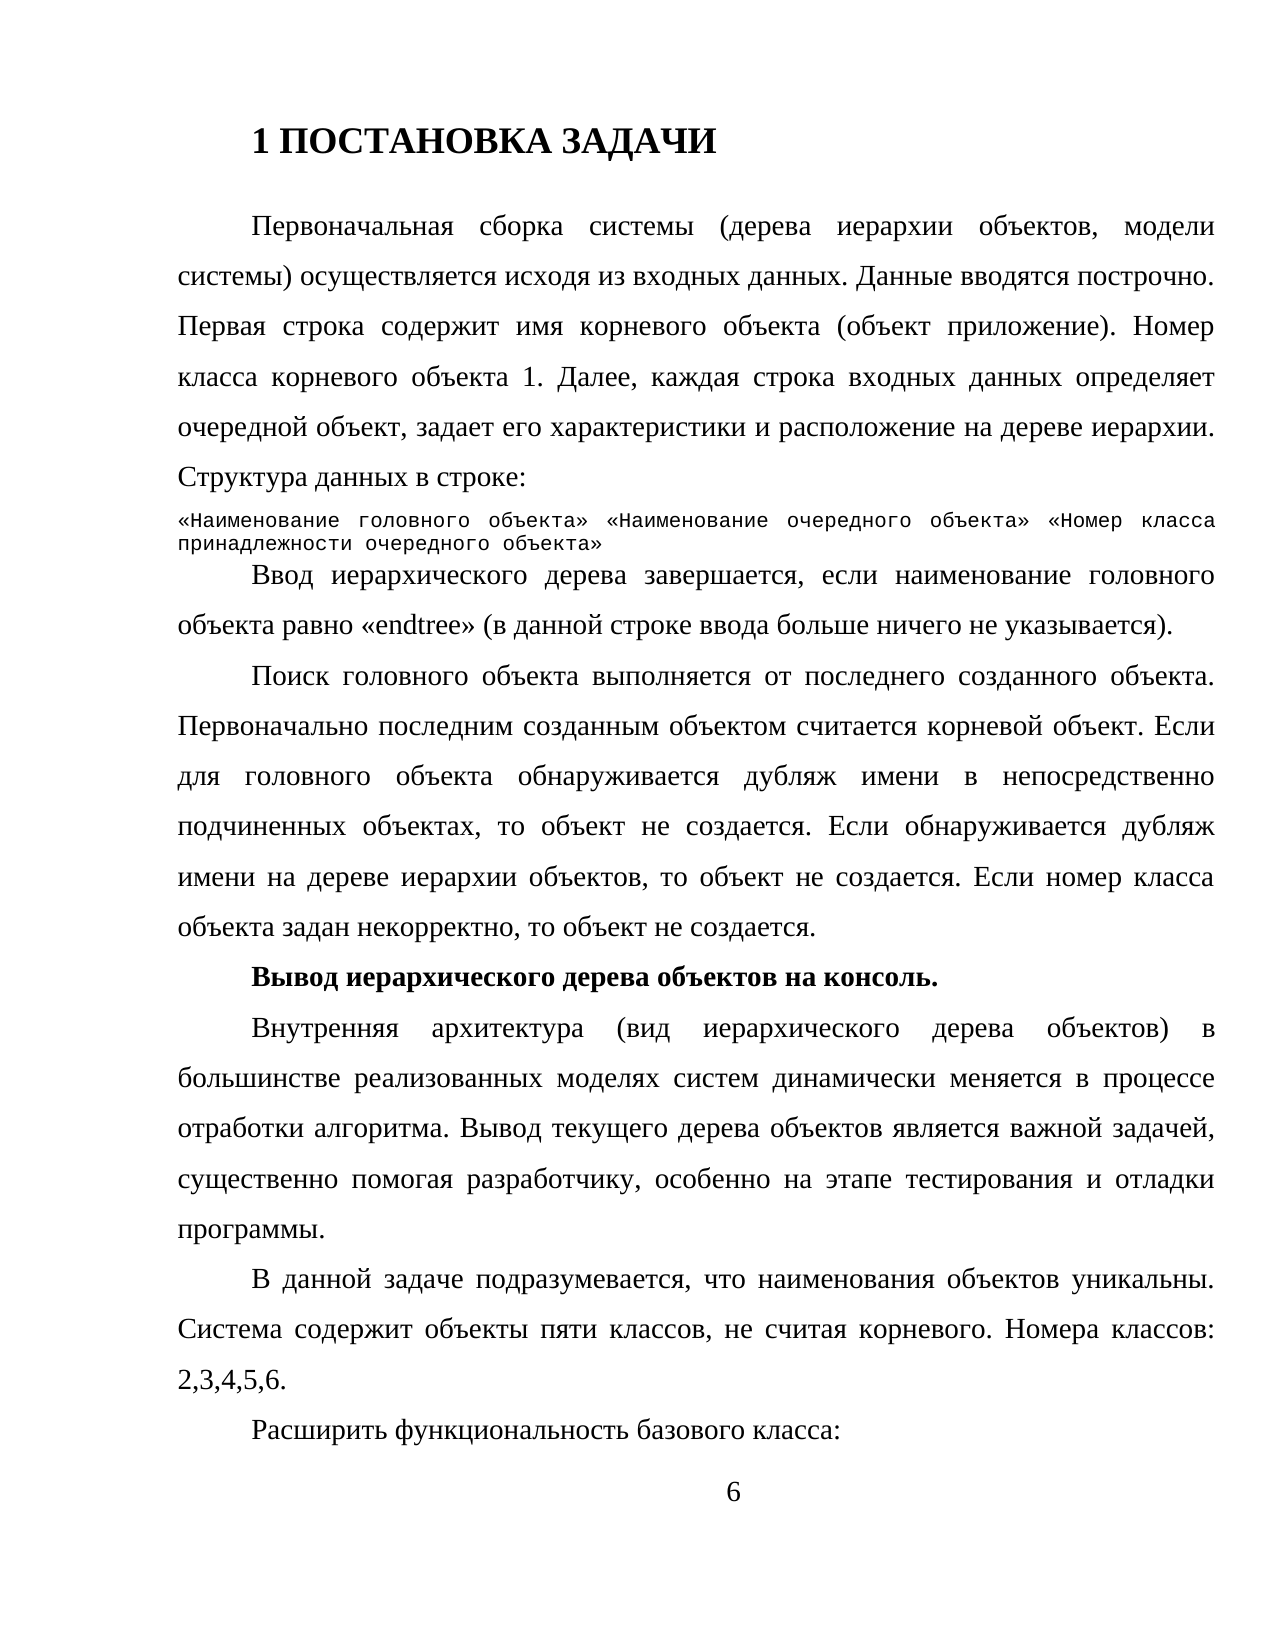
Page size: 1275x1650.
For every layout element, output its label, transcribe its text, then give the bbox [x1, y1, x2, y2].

text Первоначальная сборка системы (дерева иерархии объектов, модели системы) осуществляется исходя из входных данных. Данные вводятся построчно. Первая строка содержит имя корневого объекта (объект приложение). Номер класса корневого объекта 1. Далее, каждая строка входных данных определяет очередной объект, задает его характеристики и расположение на дереве иерархии. Структура данных в строке: [177, 208, 1216, 493]
text Внутренняя архитектура (вид иерархического дерева объектов) в большинстве реализованных моделях систем динамически меняется в процессе отработки алгоритма. Вывод текущего дерева объектов является важной задачей, существенно помогая разработчику, особенно на этапе тестирования и отладки программы. [177, 1010, 1216, 1244]
text Поиск головного объекта выполняется от последнего созданного объекта. Первоначально последним созданным объектом считается корневой объект. Если для головного объекта обнаруживается дубляж имени в непосредственно подчиненных объектах, то объект не создается. Если обнаруживается дубляж имени на дереве иерархии объектов, то объект не создается. Если номер класса объекта задан некорректно, то объект не создается. [177, 658, 1216, 943]
text В данной задаче подразумевается, что наименования объектов уникальны. Система содержит объекты пяти классов, не считая корневого. Номера классов: 2,3,4,5,6. [177, 1261, 1216, 1396]
text «Наименование головного объекта» «Наименование очередного объекта» «Номер класса принадлежности очередного объекта» [177, 510, 1216, 557]
text Ввод иерархического дерева завершается, если наименование головного объекта равно «endtree» (в данной строке ввода больше ничего не указывается). [177, 557, 1216, 641]
text Вывод иерархического дерева объектов на консоль. [177, 959, 1216, 993]
text Расширить функциональность базового класса: [177, 1412, 1216, 1446]
subtitle 1 ПОСТАНОВКА ЗАДАЧИ [177, 118, 1216, 161]
